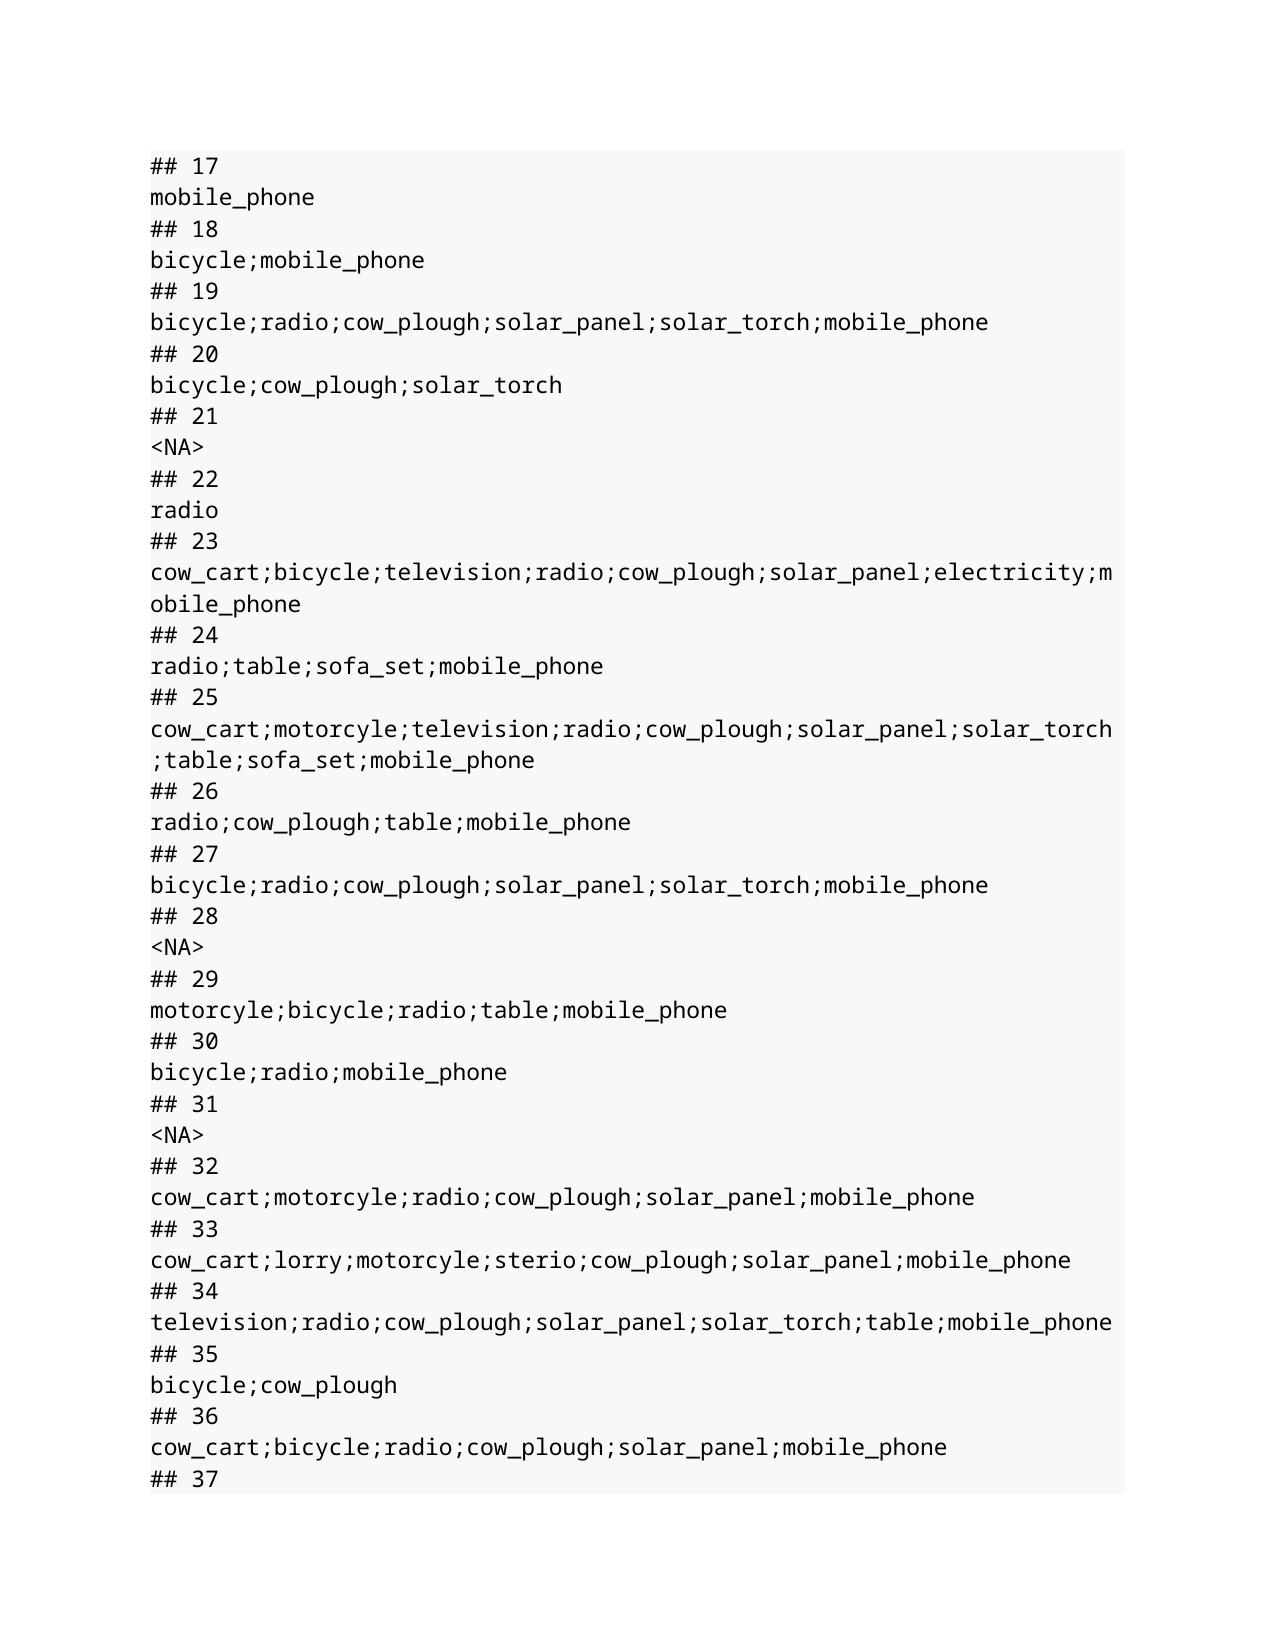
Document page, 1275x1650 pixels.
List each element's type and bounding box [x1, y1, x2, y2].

text [150, 150, 1125, 1494]
